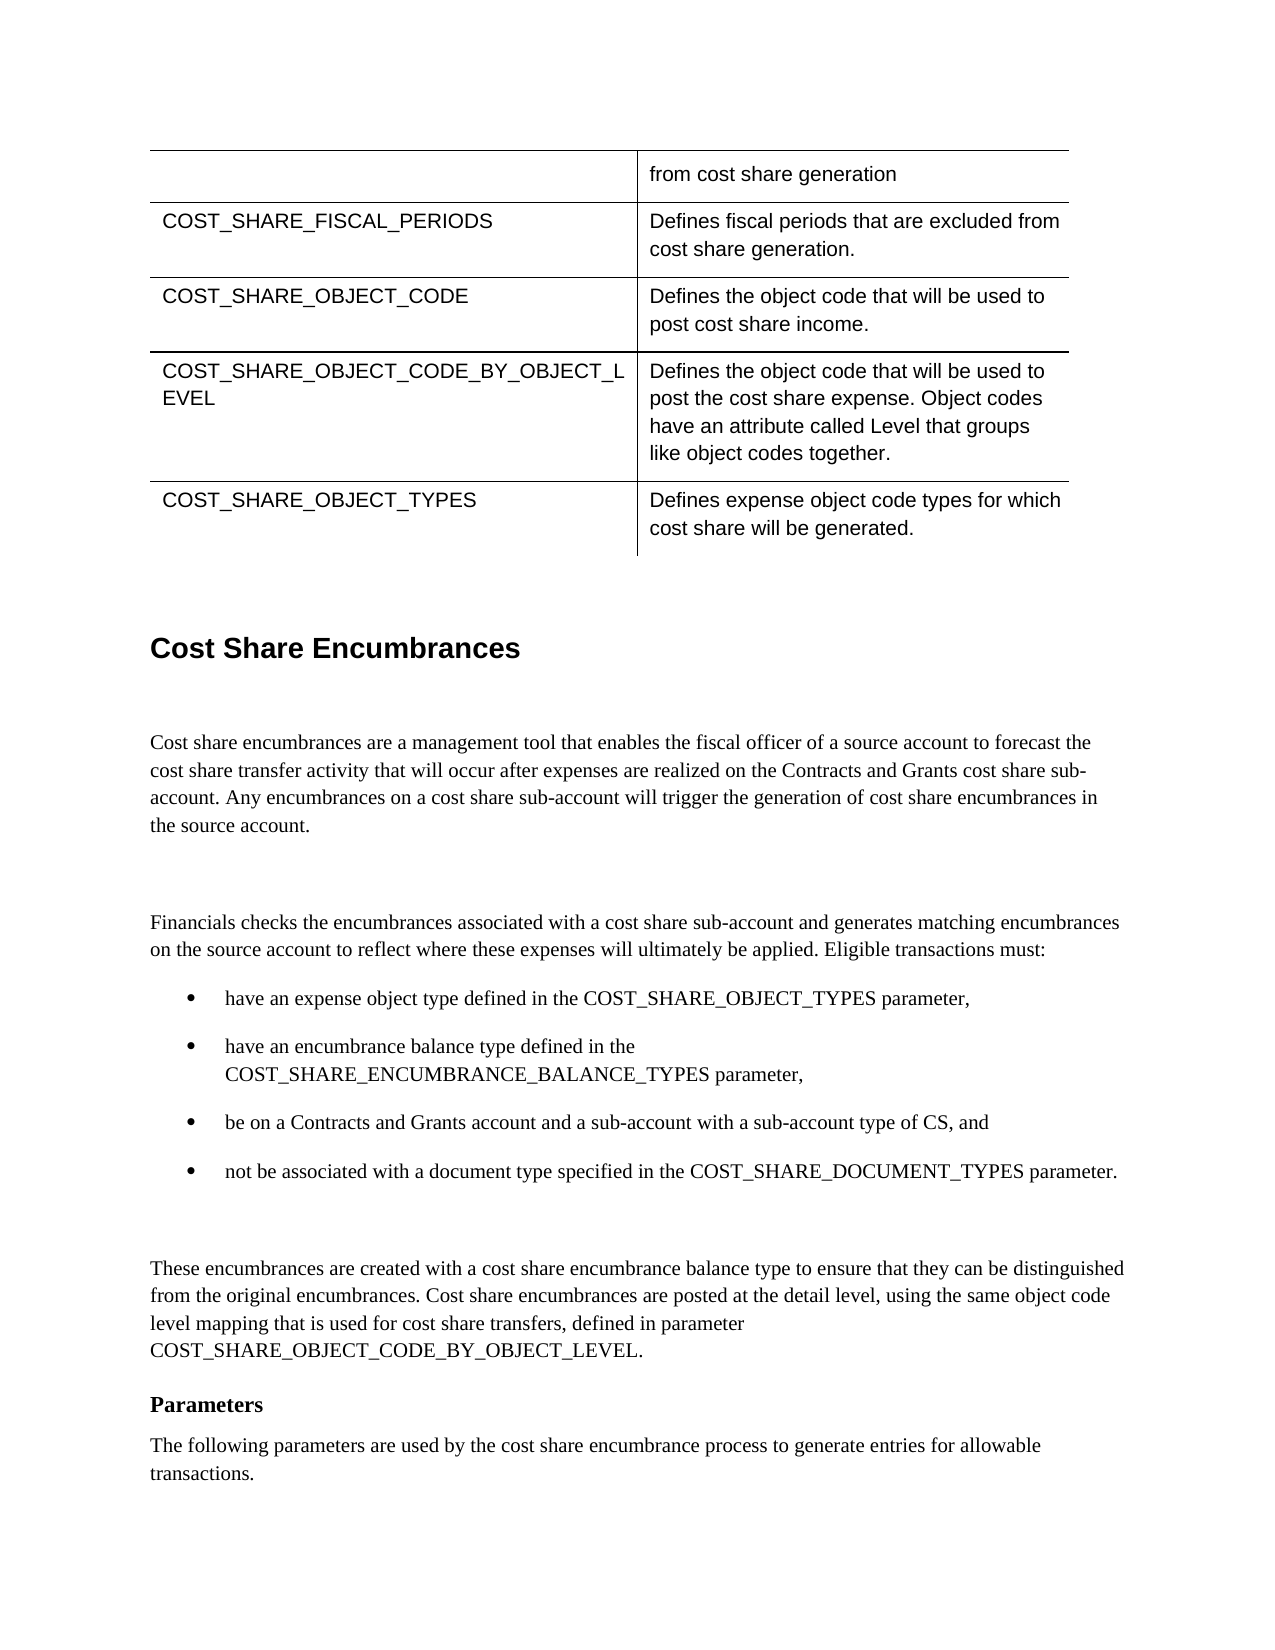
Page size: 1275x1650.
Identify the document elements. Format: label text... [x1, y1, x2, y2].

table_cell Defines the object code that will be used to post cost share income. [638, 278, 1069, 351]
table_cell COST_SHARE_OBJECT_TYPES [150, 482, 637, 556]
table_cell COST_SHARE_FISCAL_PERIODS [150, 203, 637, 277]
text These encumbrances are created with a cost share encumbrance balance type to ensure that they can be distinguished from the original encumbrances. Cost share encumbrances are posted at the detail level, using the same object code level mapping that is used for cost share transfers, defined in parameter COST_SHARE_OBJECT_CODE_BY_OBJECT_LEVEL. [150, 1256, 1125, 1362]
text have an encumbrance balance type defined in the COST_SHARE_ENCUMBRANCE_BALANCE_TYPES parameter, [187, 1034, 1125, 1086]
text be on a Contracts and Grants account and a sub-account with a sub-account type of CS, and [187, 1110, 1125, 1134]
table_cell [150, 151, 637, 202]
text Cost share encumbrances are a management tool that enables the fiscal officer of a source account to forecast the cost share transfer activity that will occur after expenses are realized on the Contracts and Grants cost share sub-account. Any encumbrances on a cost share sub-account will trigger the generation of cost share encumbrances in the source account. [150, 730, 1125, 837]
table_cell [638, 151, 1069, 202]
subtitle Cost Share Encumbrances [150, 631, 1125, 664]
table_cell Defines fiscal periods that are excluded from cost share generation. [638, 203, 1069, 277]
subtitle Parameters [150, 1391, 1125, 1417]
text have an expense object type defined in the COST_SHARE_OBJECT_TYPES parameter, [187, 986, 1125, 1010]
text The following parameters are used by the cost share encumbrance process to generate entries for allowable transactions. [150, 1433, 1125, 1485]
table_cell Defines the object code that will be used to post the cost share expense. Object codes have an attribute called Level that groups like object codes together. [638, 353, 1069, 481]
table_cell COST_SHARE_OBJECT_CODE [150, 278, 637, 351]
table_cell COST_SHARE_OBJECT_CODE_BY_OBJECT_LEVEL [150, 353, 637, 481]
text not be associated with a document type specified in the COST_SHARE_DOCUMENT_TYPES parameter. [187, 1159, 1125, 1183]
table_cell Defines expense object code types for which cost share will be generated. [638, 482, 1069, 556]
text Financials checks the encumbrances associated with a cost share sub-account and generates matching encumbrances on the source account to reflect where these expenses will ultimately be applied. Eligible transactions must: [150, 910, 1125, 961]
